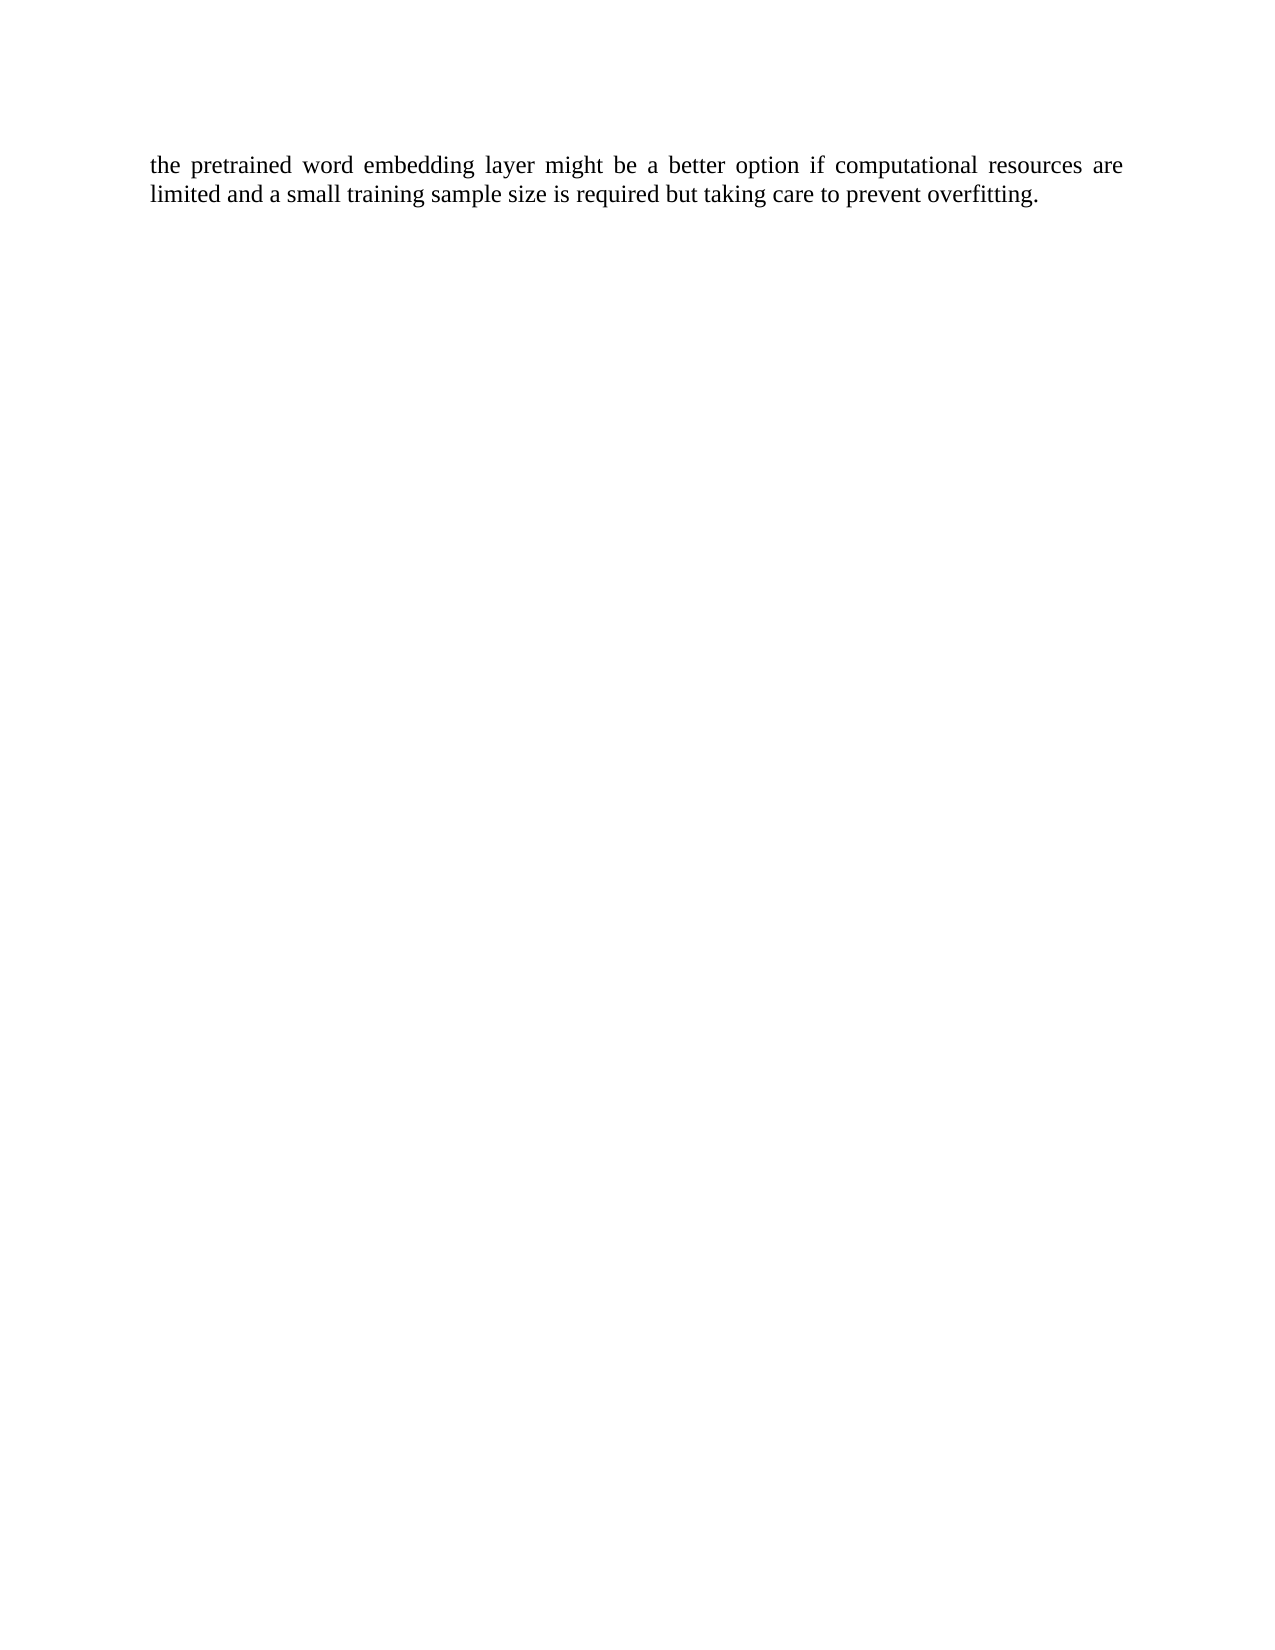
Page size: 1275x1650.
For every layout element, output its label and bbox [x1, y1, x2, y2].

text [150, 150, 1125, 207]
